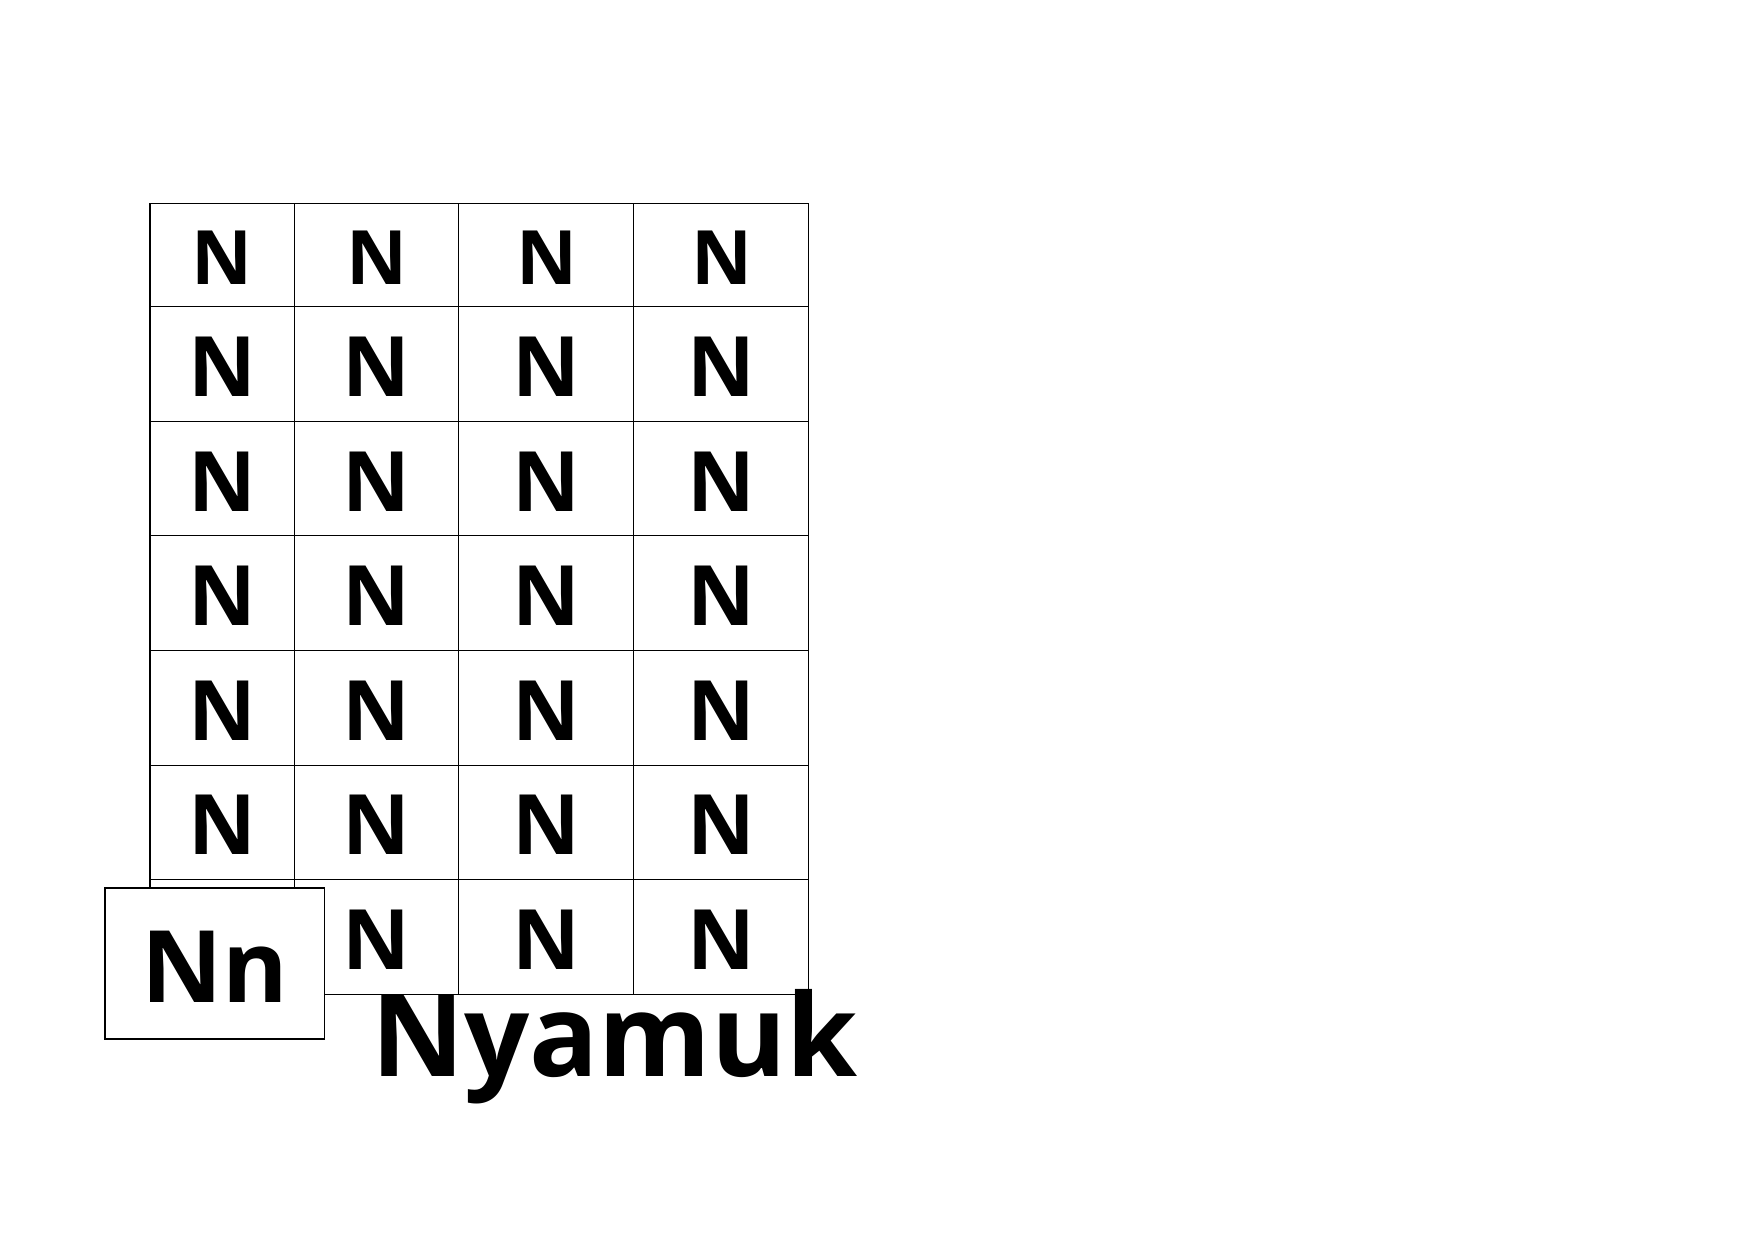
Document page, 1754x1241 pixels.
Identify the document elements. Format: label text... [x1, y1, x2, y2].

table_cell N [295, 422, 458, 535]
table_cell N [151, 422, 294, 535]
table_header N [459, 204, 633, 306]
table_cell N [295, 536, 458, 650]
table_cell N [634, 651, 808, 764]
table_cell N [459, 880, 633, 994]
table_cell N [634, 307, 808, 421]
table_cell N [295, 766, 458, 879]
table_cell N [295, 651, 458, 764]
table_cell N [151, 536, 294, 650]
table_header N [295, 204, 458, 306]
table_cell N [295, 880, 458, 994]
table_cell N [459, 536, 633, 650]
table_header N [151, 204, 294, 306]
table_cell N [459, 766, 633, 879]
table_cell N [459, 307, 633, 421]
table_cell N [634, 766, 808, 879]
table_header N [634, 204, 808, 306]
table_cell N [634, 880, 808, 994]
table_cell N [634, 422, 808, 535]
table_cell N [151, 766, 294, 879]
table_cell N [151, 651, 294, 764]
table_cell N [295, 307, 458, 421]
table_cell N [459, 422, 633, 535]
table_cell N [459, 651, 633, 764]
table_cell N [634, 536, 808, 650]
table_cell N [151, 307, 294, 421]
